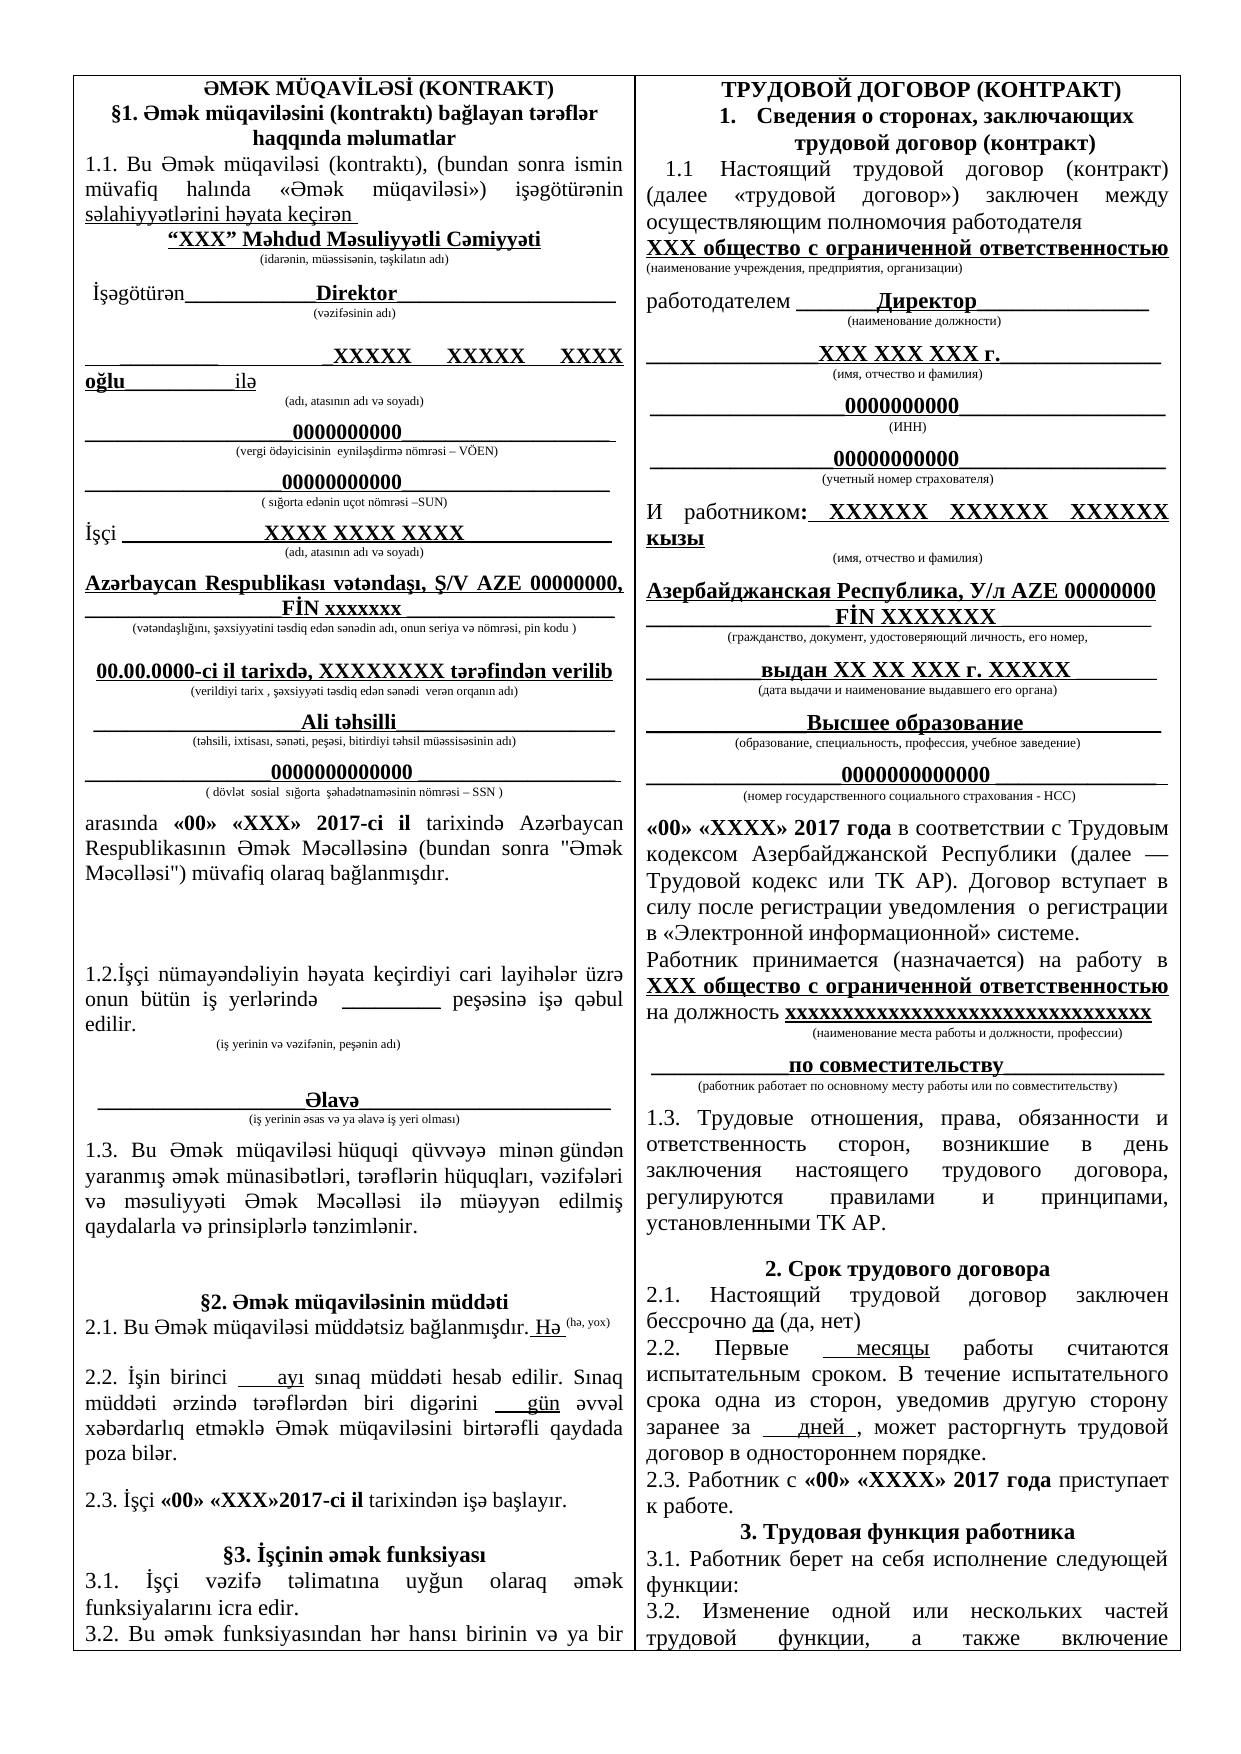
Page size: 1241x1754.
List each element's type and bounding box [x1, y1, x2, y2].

table_header [74, 76, 634, 1650]
table_header [636, 76, 1180, 1650]
